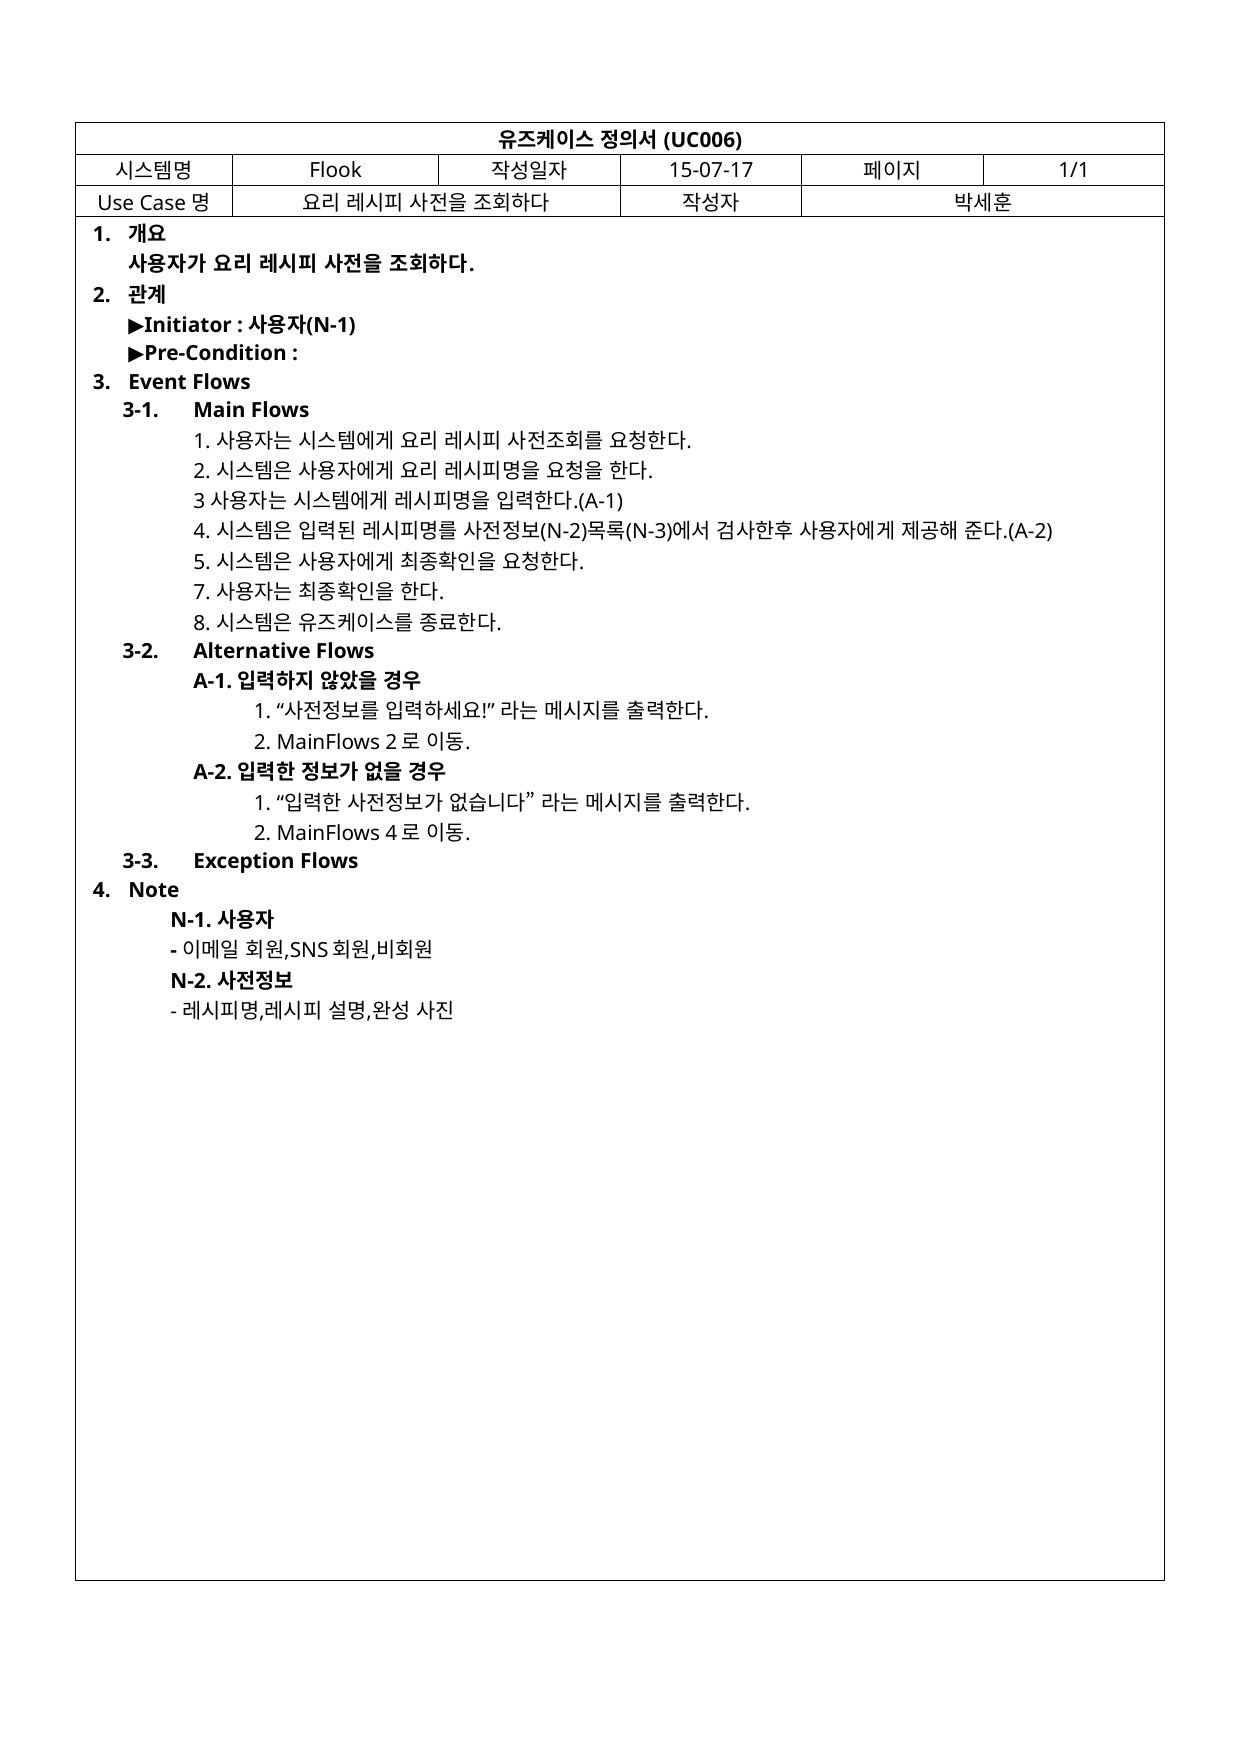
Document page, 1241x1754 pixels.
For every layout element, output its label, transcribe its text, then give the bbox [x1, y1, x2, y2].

table_cell 15-07-17 [621, 155, 801, 185]
table_cell 1/1 [984, 155, 1164, 185]
table_cell 페이지 [802, 155, 983, 185]
table_cell 작성자 [621, 186, 801, 216]
table_cell 박세훈 [802, 186, 1164, 216]
table_cell Use Case 명 [76, 186, 232, 216]
table_cell 시스템명 [76, 155, 232, 185]
table_cell 요리 레시피 사전을 조회하다 [233, 186, 620, 216]
table_cell Flook [233, 155, 438, 185]
table_header 유즈케이스 정의서 (UC006) [76, 123, 1164, 154]
table_cell 개요 사용자가 요리 레시피 사전을 조회하다. 관계 ▶Initiator : 사용자(N-1) ▶Pre-Condition : Event Flows Main Flows 1. 사용자는 시스템에게 요리 레시피 사전조회를 요청한다. 2. 시스템은 사용자에게 요리 레시피명을 요청을 한다. 3 사용자는 시스템에게 레시피명을 입력한다.(A-1) 4. 시스템은 입력된 레시피명를 사전정보(N-2)목록(N-3)에서 검사한후 사용자에게 제공해 준다.(A-2) 5. 시스템은 사용자에게 최종확인을 요청한다. 7. 사용자는 최종확인을 한다. 8. 시스템은 유즈케이스를 종료한다. Alternative Flows A-1. 입력하지 않았을 경우 1. “사전정보를 입력하세요!” 라는 메시지를 출력한다. 2. MainFlows 2로 이동. A-2. 입력한 정보가 없을 경우 1. “입력한 사전정보가 없습니다” 라는 메시지를 출력한다. 2. MainFlows 4로 이동. Exception Flows Note N-1. 사용자 - 이메일 회원,SNS회원,비회원 N-2. 사전정보 - 레시피명,레시피 설명,완성 사진 [76, 217, 1164, 1580]
table_cell 작성일자 [439, 155, 620, 185]
